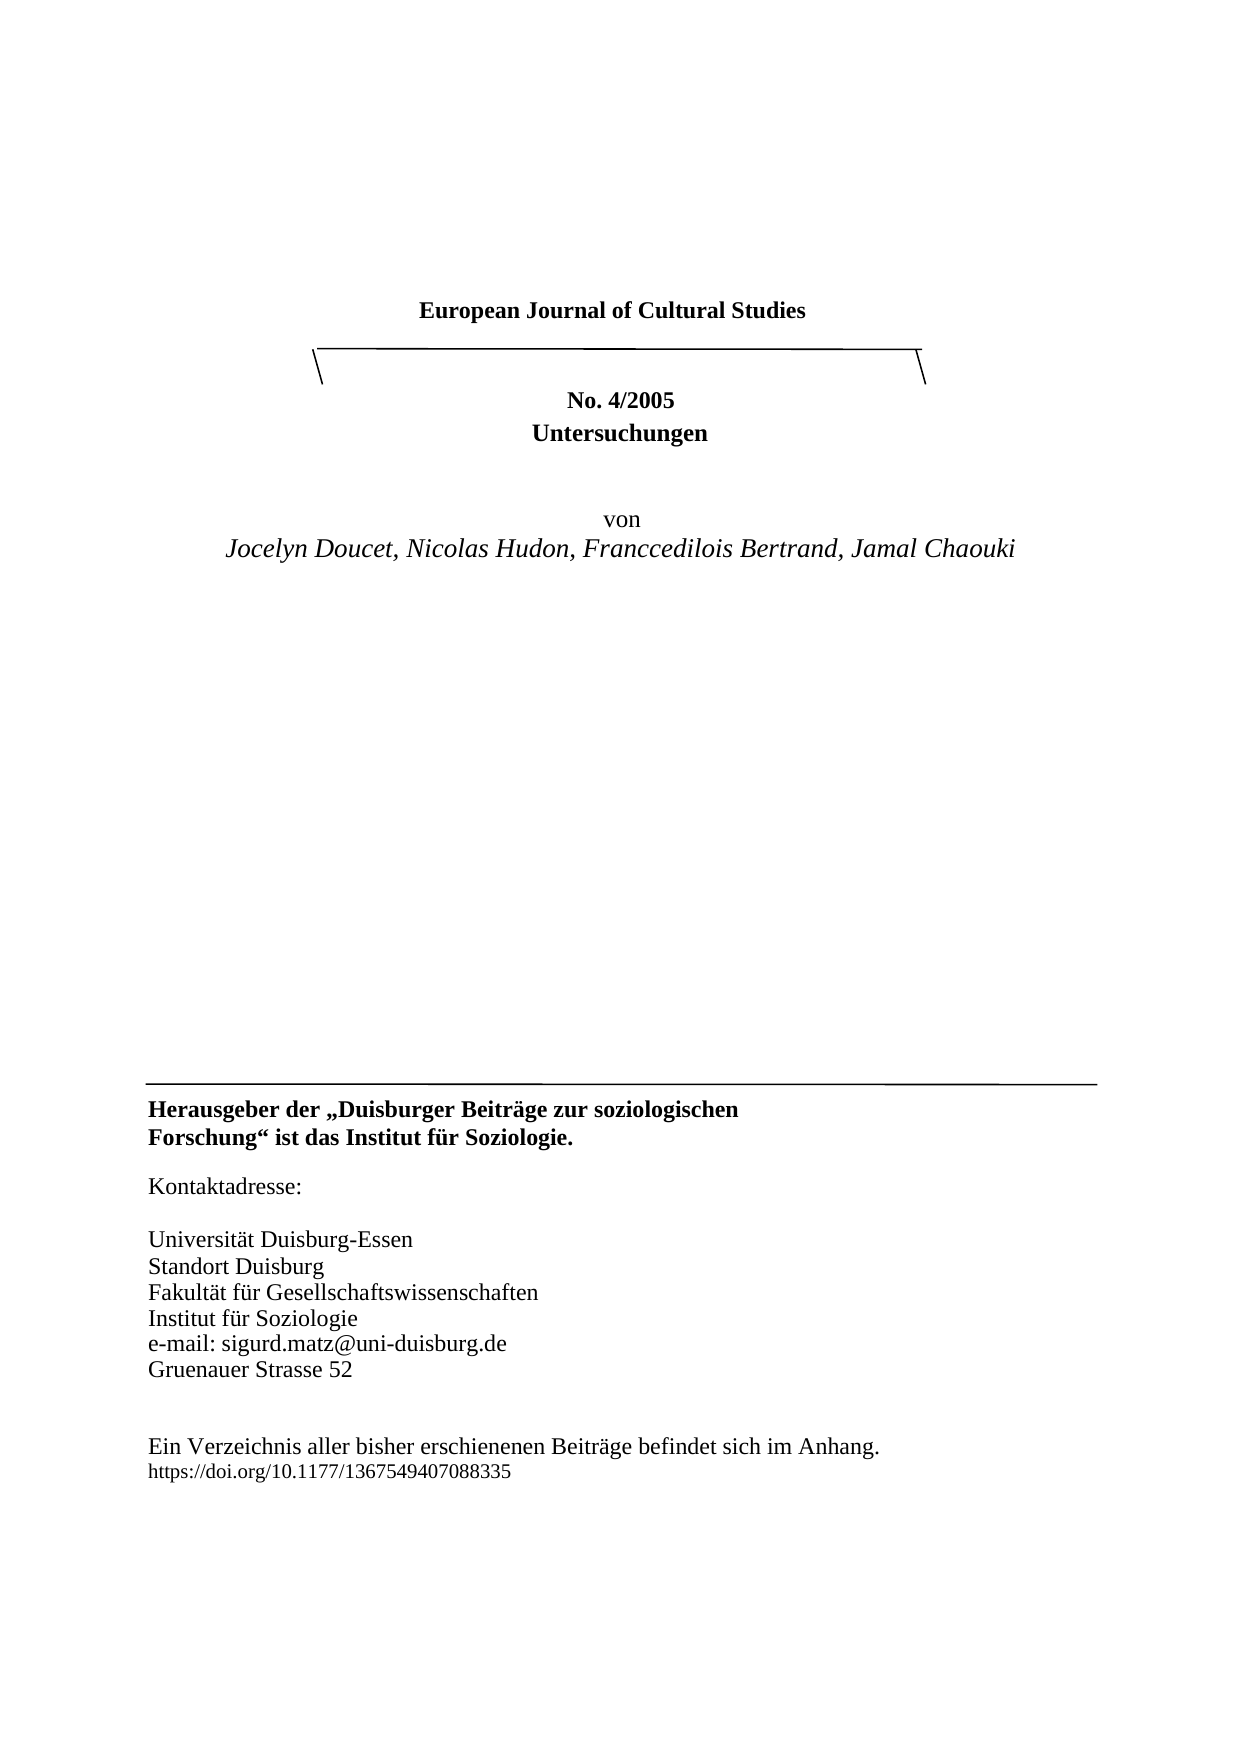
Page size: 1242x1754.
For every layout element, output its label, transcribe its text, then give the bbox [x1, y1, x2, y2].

text Gruenauer Strasse 52 [148, 1357, 443, 1383]
text Herausgeber der „Duisburger Beiträge zur soziologischen Forschung“ ist das Institut für Soziologie. [148, 1096, 837, 1150]
text Jocelyn Doucet, Nicolas Hudon, Franccedilois Bertrand, Jamal Chaouki [148, 533, 1094, 564]
text e-mail: sigurd.matz@uni-duisburg.de [148, 1332, 1092, 1357]
text Standort Duisburg [148, 1253, 1092, 1280]
text von [148, 504, 1096, 533]
text Ein Verzeichnis aller bisher erschienenen Beiträge befindet sich im Anhang. [148, 1432, 1092, 1459]
text Institut für Soziologie [148, 1306, 1092, 1332]
text Universität Duisburg-Essen [148, 1225, 1092, 1253]
text Untersuchungen [148, 418, 1092, 446]
text https://doi.org/10.1177/1367549407088335 [148, 1459, 1092, 1483]
text Kontaktadresse: [148, 1172, 1092, 1199]
text European Journal of Cultural Studies [148, 297, 1077, 324]
text Fakultät für Gesellschaftswissenschaften [148, 1280, 1092, 1306]
text No. 4/2005 [148, 386, 1094, 414]
